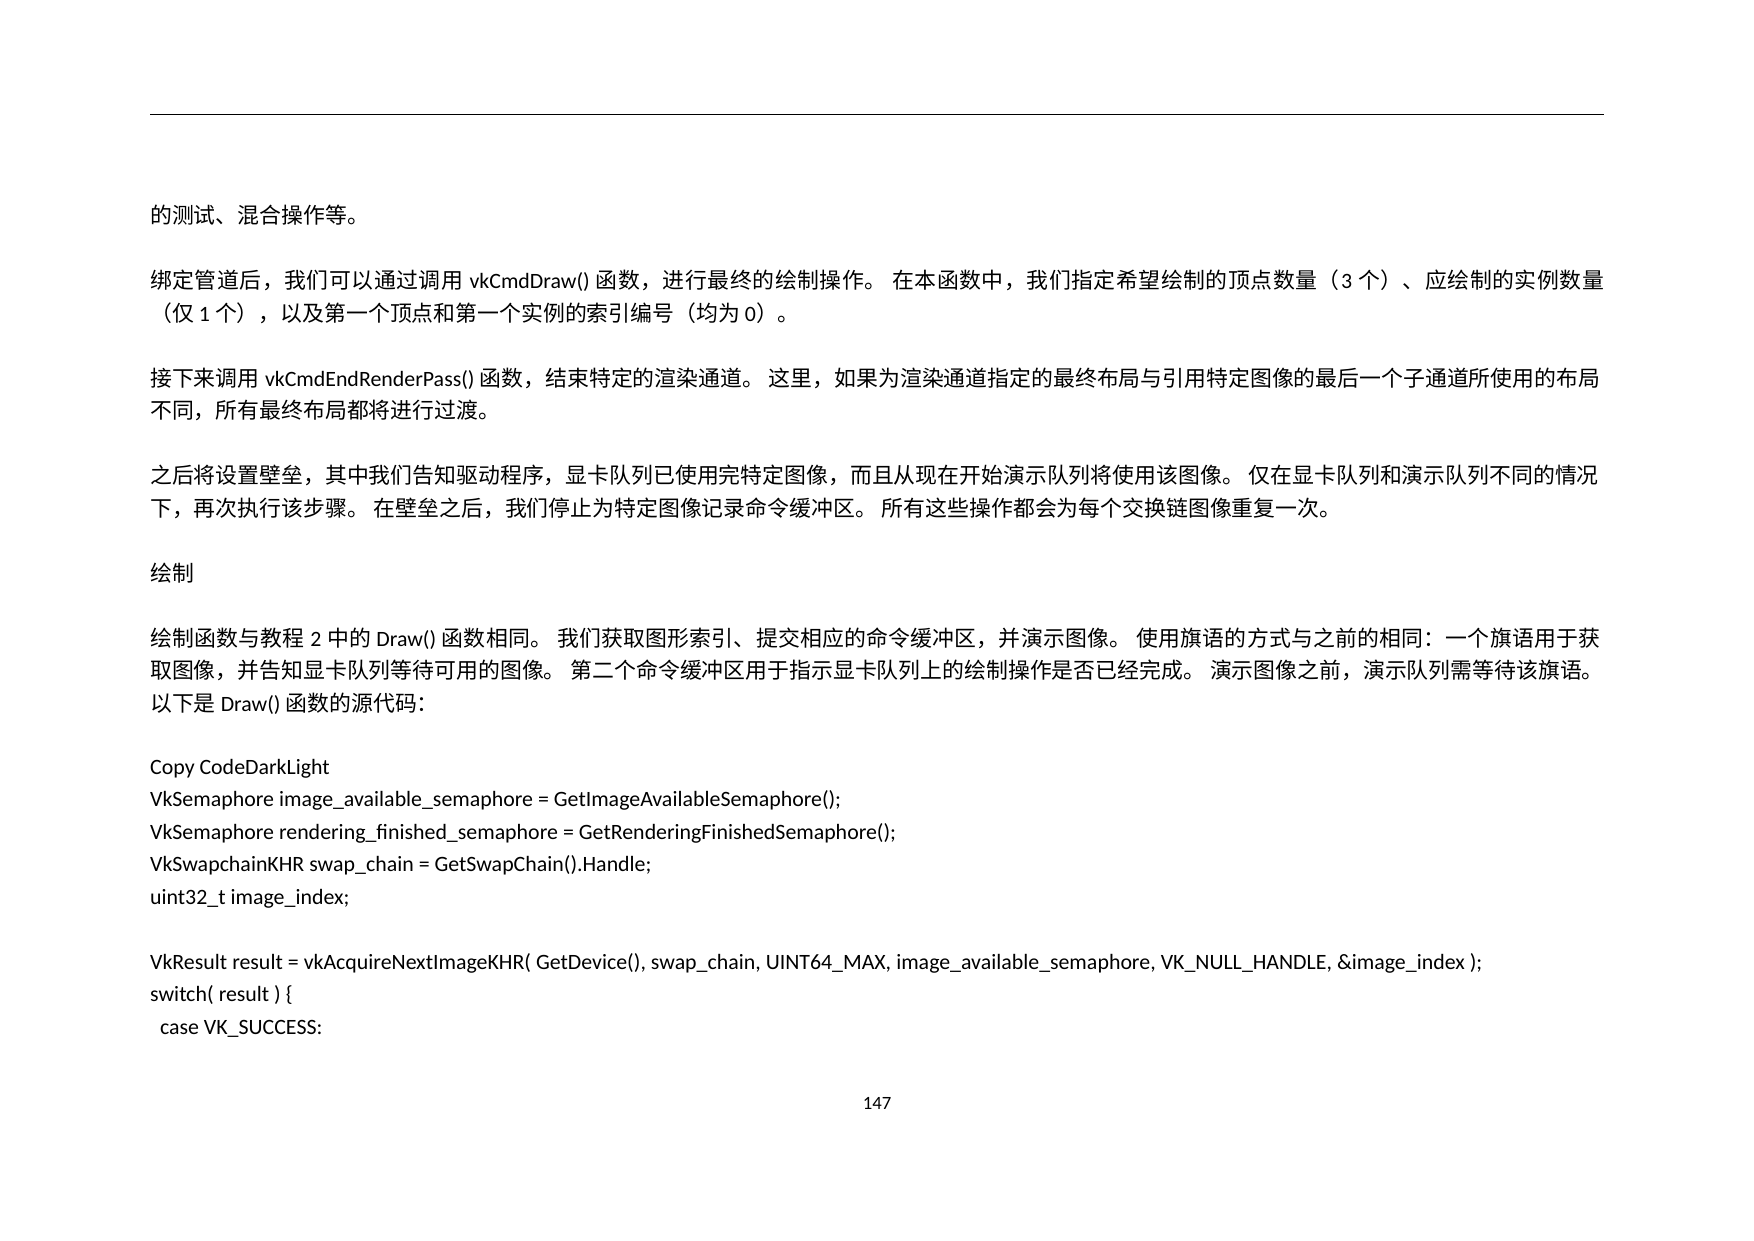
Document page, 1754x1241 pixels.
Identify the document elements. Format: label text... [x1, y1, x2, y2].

text uint32_t image_index; [150, 880, 1604, 913]
text VkSemaphore image_available_semaphore = GetImageAvailableSemaphore(); [150, 783, 1604, 815]
text 之后将设置壁垒，其中我们告知驱动程序，显卡队列已使用完特定图像，而且从现在开始演示队列将使用该图像。 仅在显卡队列和演示队列不同的情况下，再次执行该步骤。 在壁垒之后，我们停止为特定图像记录命令缓冲区。 所有这些操作都会为每个交换链图像重复一次。 [150, 458, 1604, 523]
text VkSemaphore rendering_finished_semaphore = GetRenderingFinishedSemaphore(); [150, 815, 1604, 848]
text Copy CodeDarkLight [150, 750, 1604, 783]
text 绘制 [150, 555, 1604, 588]
text case VK_SUCCESS: [150, 1010, 1604, 1043]
text 接下来调用 vkCmdEndRenderPass() 函数，结束特定的渲染通道。 这里，如果为渲染通道指定的最终布局与引用特定图像的最后一个子通道所使用的布局不同，所有最终布局都将进行过渡。 [150, 360, 1604, 425]
text VkResult result = vkAcquireNextImageKHR( GetDevice(), swap_chain, UINT64_MAX, image_available_semaphore, VK_NULL_HANDLE, &image_index ); [150, 945, 1604, 978]
text 绑定管道后，我们可以通过调用 vkCmdDraw() 函数，进行最终的绘制操作。 在本函数中，我们指定希望绘制的顶点数量（3 个）、应绘制的实例数量（仅 1 个），以及第一个顶点和第一个实例的索引编号（均为 0）。 [150, 263, 1604, 328]
text 绘制函数与教程 2 中的 Draw() 函数相同。 我们获取图形索引、提交相应的命令缓冲区，并演示图像。 使用旗语的方式与之前的相同：一个旗语用于获取图像，并告知显卡队列等待可用的图像。 第二个命令缓冲区用于指示显卡队列上的绘制操作是否已经完成。 演示图像之前，演示队列需等待该旗语。 以下是 Draw() 函数的源代码： [150, 620, 1604, 718]
text VkSwapchainKHR swap_chain = GetSwapChain().Handle; [150, 848, 1604, 880]
text switch( result ) { [150, 978, 1604, 1010]
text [150, 198, 1604, 230]
